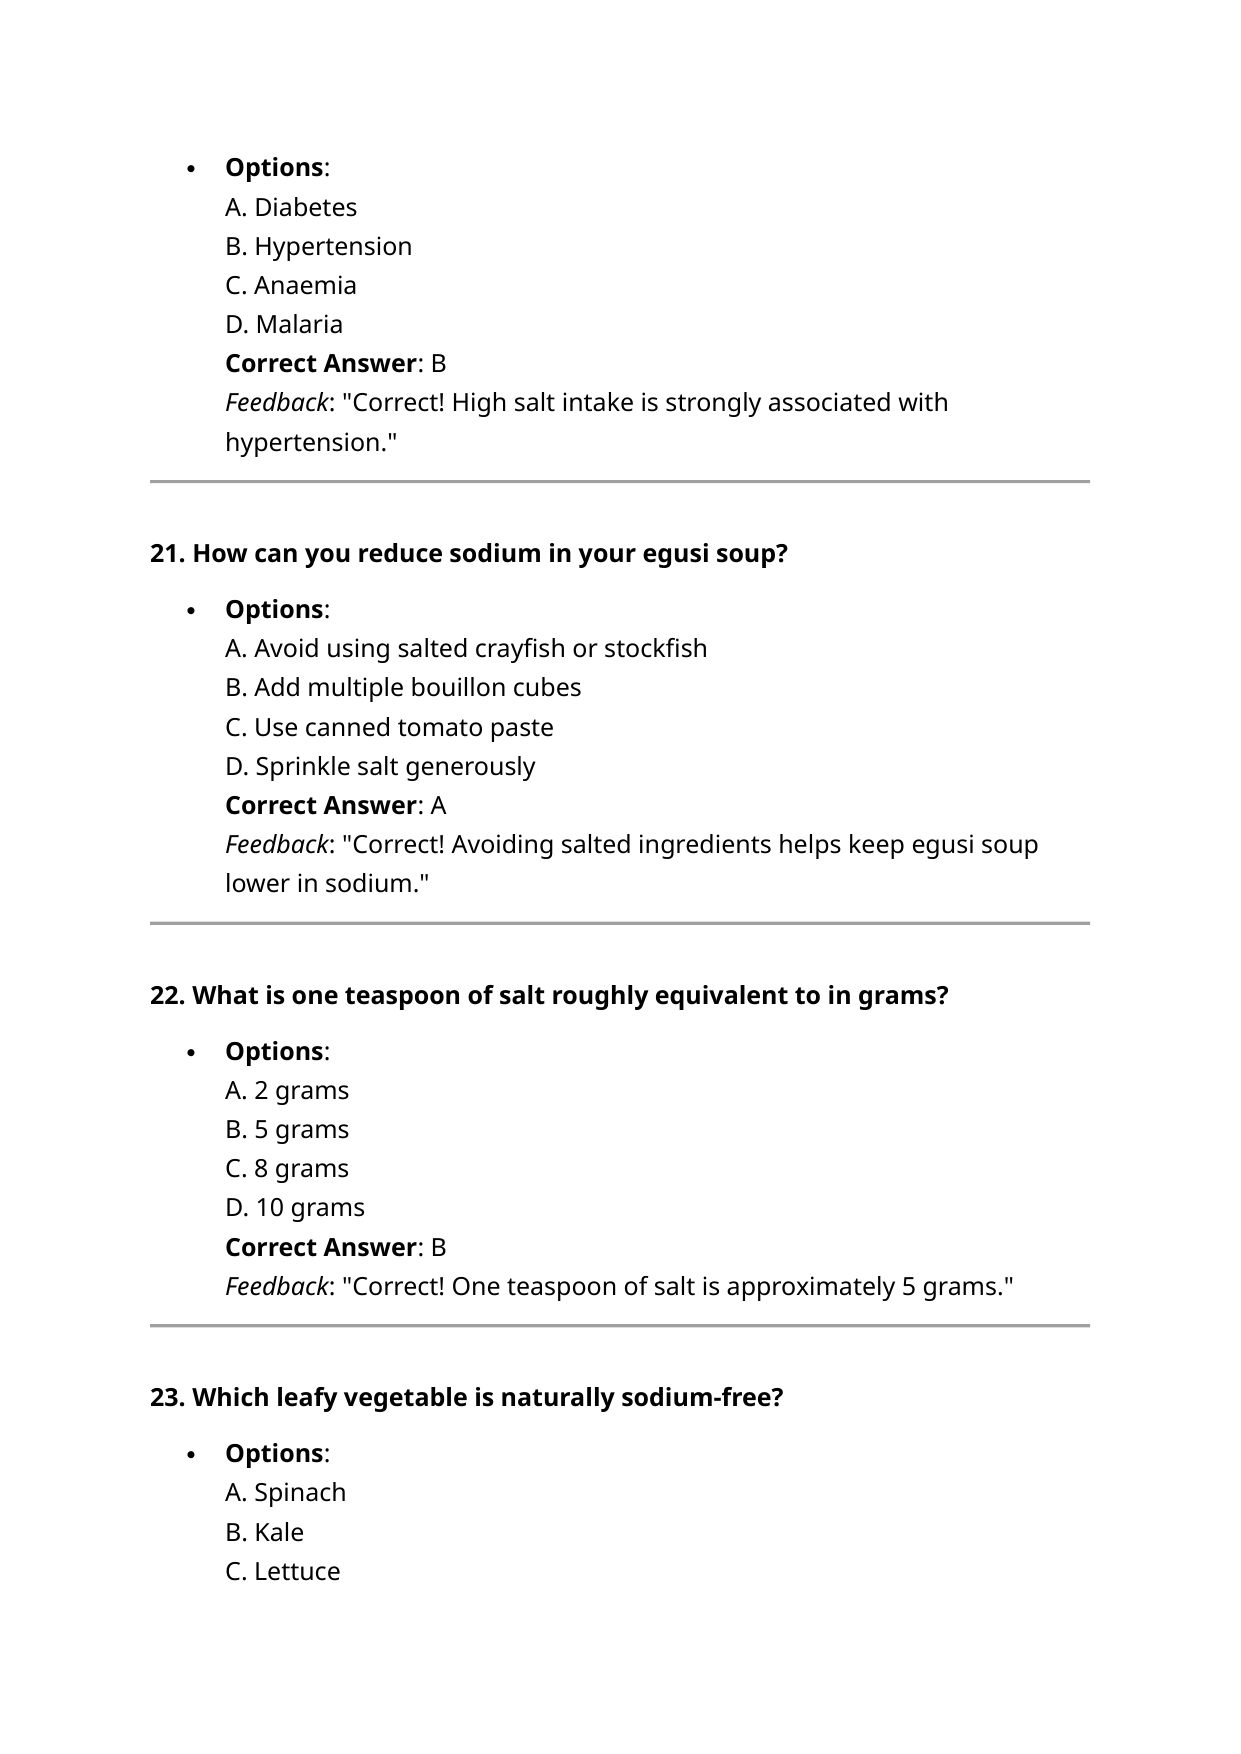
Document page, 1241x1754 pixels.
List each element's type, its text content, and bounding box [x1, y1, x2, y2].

text 21. How can you reduce sodium in your egusi soup? [150, 536, 1090, 570]
list Options: A. 2 grams B. 5 grams C. 8 grams D. 10 grams Correct Answer: B Feedback: "Correct! One teaspoon of salt is approximately 5 grams." [187, 1033, 1090, 1302]
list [187, 1436, 1090, 1587]
list Options: A. Avoid using salted crayfish or stockfish B. Add multiple bouillon cubes C. Use canned tomato paste D. Sprinkle salt generously Correct Answer: A Feedback: "Correct! Avoiding salted ingredients helps keep egusi soup lower in sodium." [187, 592, 1090, 900]
list Options: A. Diabetes B. Hypertension C. Anaemia D. Malaria Correct Answer: B Feedback: "Correct! High salt intake is strongly associated with hypertension." [187, 150, 1090, 458]
text 22. What is one teaspoon of salt roughly equivalent to in grams? [150, 977, 1090, 1012]
text 23. Which leafy vegetable is naturally sodium-free? [150, 1380, 1090, 1414]
